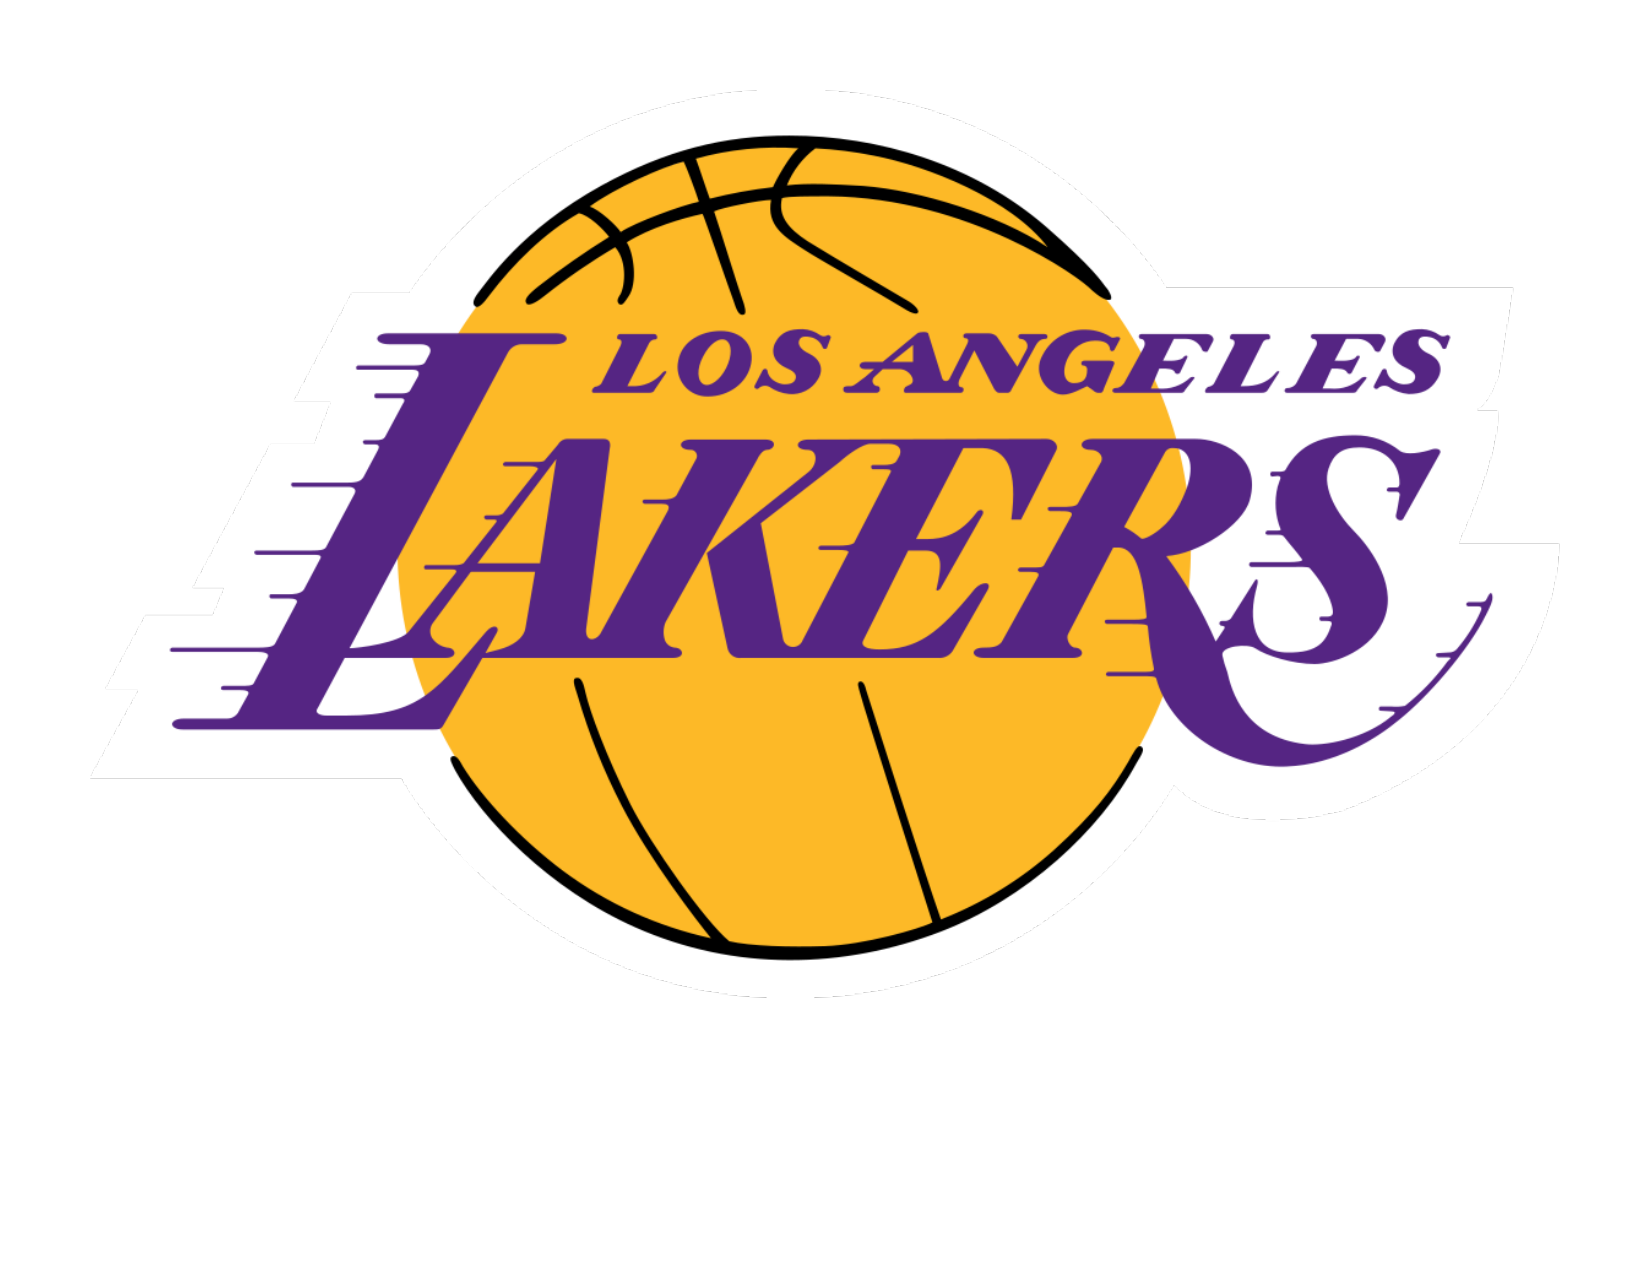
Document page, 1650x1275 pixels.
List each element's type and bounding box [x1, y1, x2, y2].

picture [90, 90, 1561, 999]
